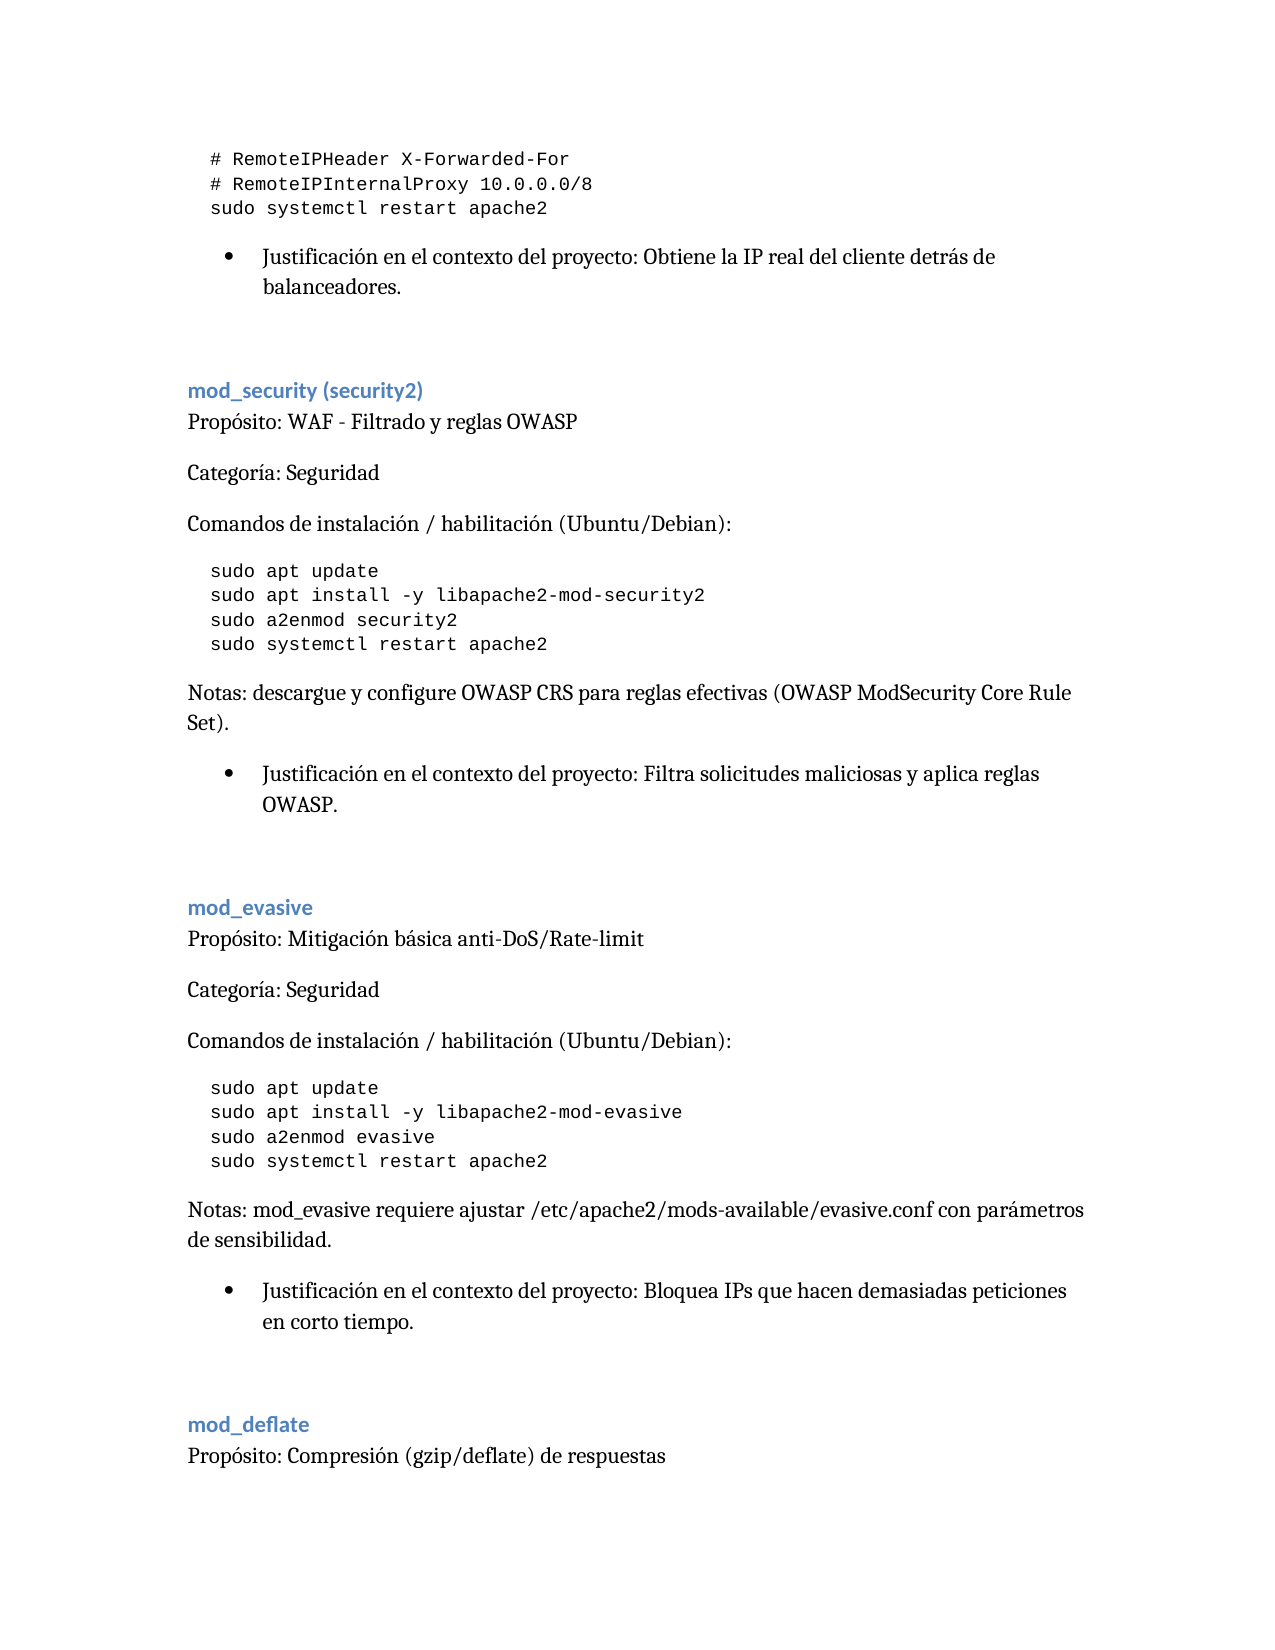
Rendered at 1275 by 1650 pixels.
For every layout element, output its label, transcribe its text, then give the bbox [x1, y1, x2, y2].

subtitle mod_deflate [187, 1411, 1087, 1439]
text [210, 150, 1087, 220]
text Propósito: WAF - Filtrado y reglas OWASP [187, 408, 1087, 435]
text Propósito: Mitigación básica anti-DoS/Rate-limit [187, 926, 1087, 952]
text Propósito: Compresión (gzip/deflate) de respuestas [187, 1443, 1087, 1469]
text Comandos de instalación / habilitación (Ubuntu/Debian): [187, 511, 1087, 537]
list Justificación en el contexto del proyecto: Bloquea IPs que hacen demasiadas peticiones en corto tiempo. [225, 1278, 1087, 1335]
subtitle mod_security (security2) [187, 376, 1087, 404]
list Justificación en el contexto del proyecto: Obtiene la IP real del cliente detrás de balanceadores. [225, 244, 1087, 301]
text Comandos de instalación / habilitación (Ubuntu/Debian): [187, 1028, 1087, 1054]
list Justificación en el contexto del proyecto: Filtra solicitudes maliciosas y aplica reglas OWASP. [225, 761, 1087, 818]
text Notas: mod_evasive requiere ajustar /etc/apache2/mods-available/evasive.conf con parámetros de sensibilidad. [187, 1197, 1087, 1254]
text Notas: descargue y configure OWASP CRS para reglas efectivas (OWASP ModSecurity Core Rule Set). [187, 680, 1087, 736]
text Categoría: Seguridad [187, 977, 1087, 1003]
text sudo apt update sudo apt install -y libapache2-mod-evasive sudo a2enmod evasive sudo systemctl restart apache2 [210, 1079, 1087, 1173]
text Categoría: Seguridad [187, 459, 1087, 486]
text sudo apt update sudo apt install -y libapache2-mod-security2 sudo a2enmod security2 sudo systemctl restart apache2 [210, 562, 1087, 656]
subtitle mod_evasive [187, 893, 1087, 921]
